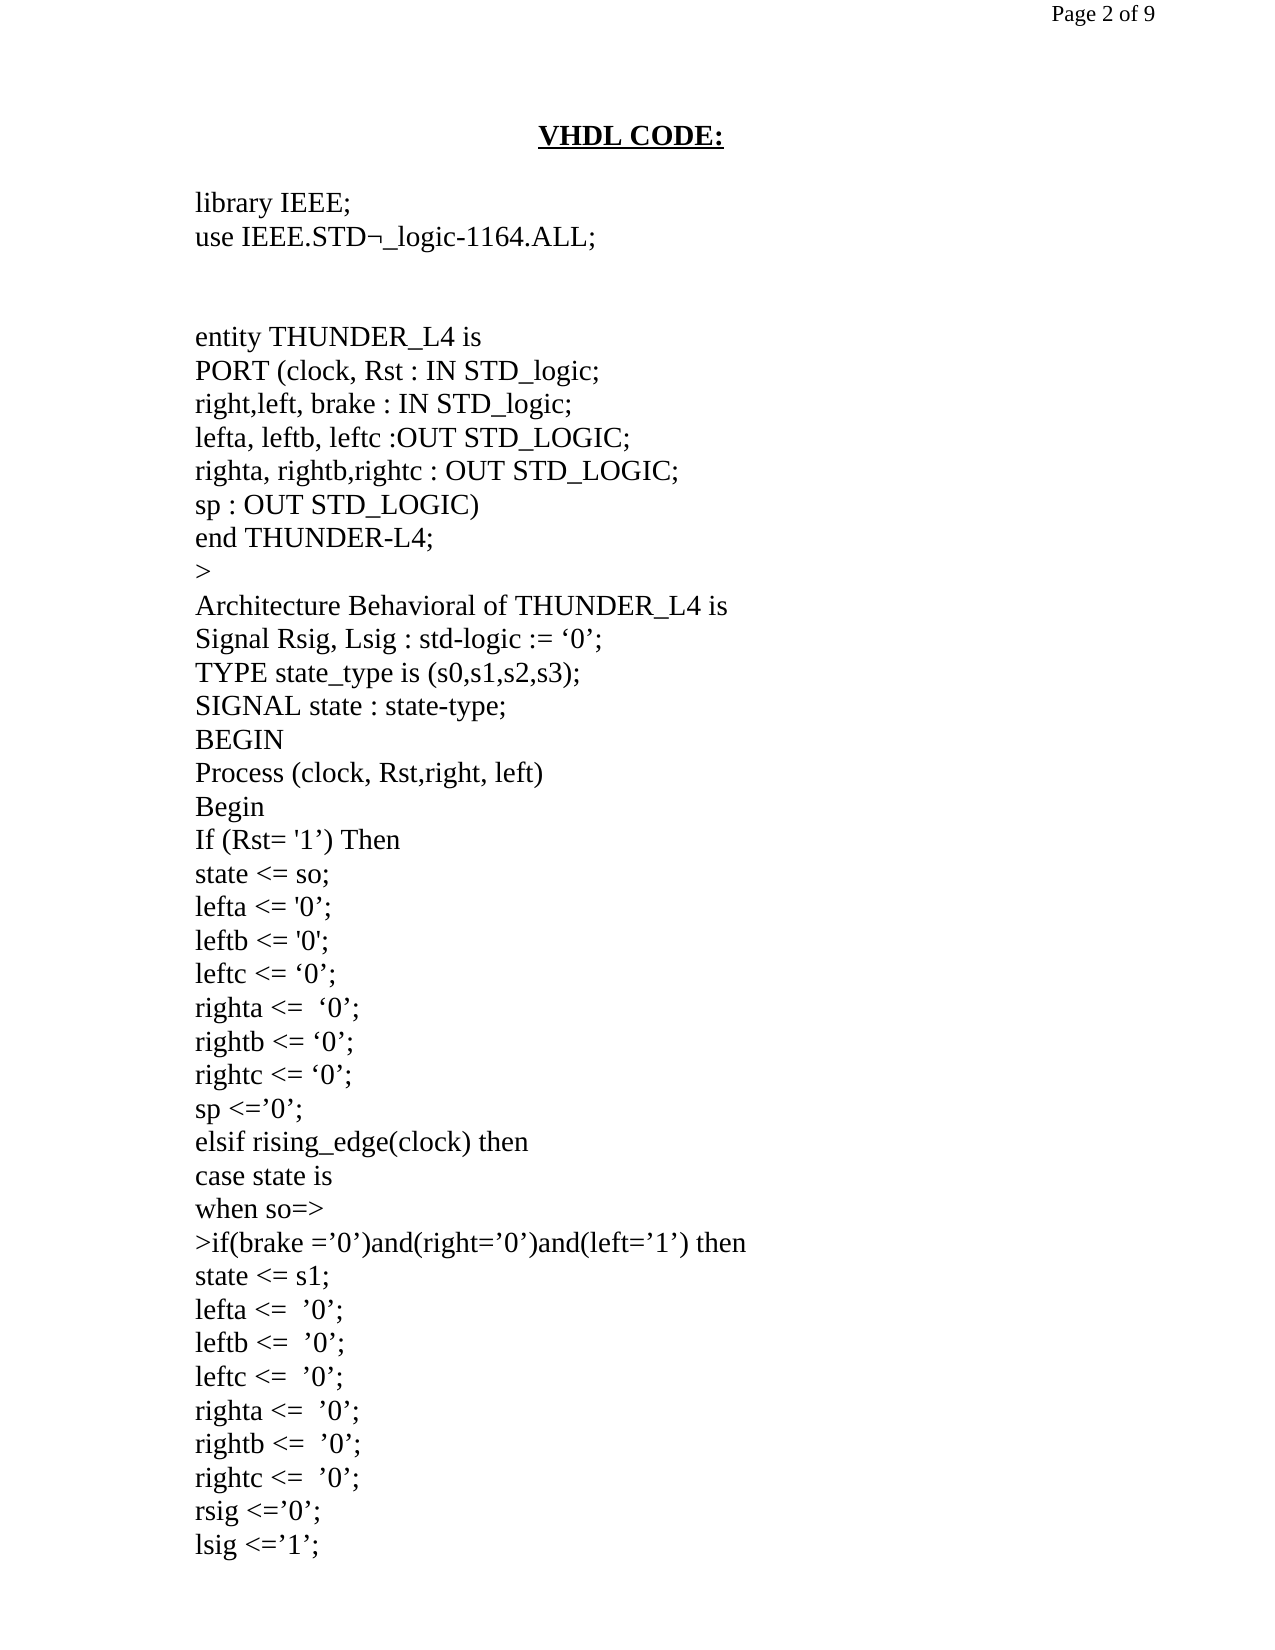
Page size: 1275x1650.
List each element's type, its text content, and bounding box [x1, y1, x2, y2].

text lefta <= ’0’; [195, 1292, 1067, 1326]
text state <= s1; [195, 1258, 1067, 1292]
text rightc <= ‘0’; [195, 1057, 1067, 1091]
text state <= so; [195, 856, 1067, 889]
text rightb <= ‘0’; [195, 1024, 1067, 1057]
text sp <=’0’; [195, 1091, 1067, 1124]
text when so=> [195, 1191, 1067, 1225]
text entity THUNDER_L4 is [195, 319, 1067, 353]
text >if(brake =’0’)and(right=’0’)and(left=’1’) then [195, 1225, 1067, 1258]
text case state is [195, 1158, 1067, 1191]
text If (Rst= '1’) Then [195, 822, 1067, 856]
text Signal Rsig, Lsig : std-logic := ‘0’; [195, 621, 1067, 655]
text rightc <= ’0’; [195, 1460, 1067, 1493]
text leftc <= ’0’; [195, 1359, 1067, 1393]
text righta <= ’0’; [195, 1393, 1067, 1426]
text SIGNAL state : state-type; [195, 688, 1067, 722]
text leftb <= ’0’; [195, 1326, 1067, 1359]
text library IEEE; [195, 185, 1067, 219]
text TYPE state_type is (s0,s1,s2,s3); [195, 655, 1067, 688]
text lefta <= '0’; [195, 889, 1067, 923]
text BEGIN [195, 722, 1067, 755]
text leftc <= ‘0’; [195, 957, 1067, 990]
text Begin [195, 789, 1067, 822]
text lsig <=’1’; [195, 1527, 1067, 1560]
text VHDL CODE: [195, 118, 1067, 152]
text sp : OUT STD_LOGIC) [195, 487, 1067, 521]
text > [195, 554, 1067, 588]
text Architecture Behavioral of THUNDER_L4 is [195, 588, 1067, 621]
text end THUNDER-L4; [195, 521, 1067, 554]
text leftb <= '0'; [195, 923, 1067, 957]
text righta, rightb,rightc : OUT STD_LOGIC; [195, 453, 1067, 487]
text rightb <= ’0’; [195, 1426, 1067, 1460]
text PORT (clock, Rst : IN STD_logic; [195, 353, 1067, 386]
text righta <= ‘0’; [195, 990, 1067, 1024]
text Process (clock, Rst,right, left) [195, 755, 1067, 789]
text use IEEE.STD¬_logic-1164.ALL; [195, 219, 1067, 252]
text rsig <=’0’; [195, 1493, 1067, 1527]
text lefta, leftb, leftc :OUT STD_LOGIC; [195, 420, 1067, 453]
text elsif rising_edge(clock) then [195, 1124, 1067, 1158]
text right,left, brake : IN STD_logic; [195, 386, 1067, 420]
